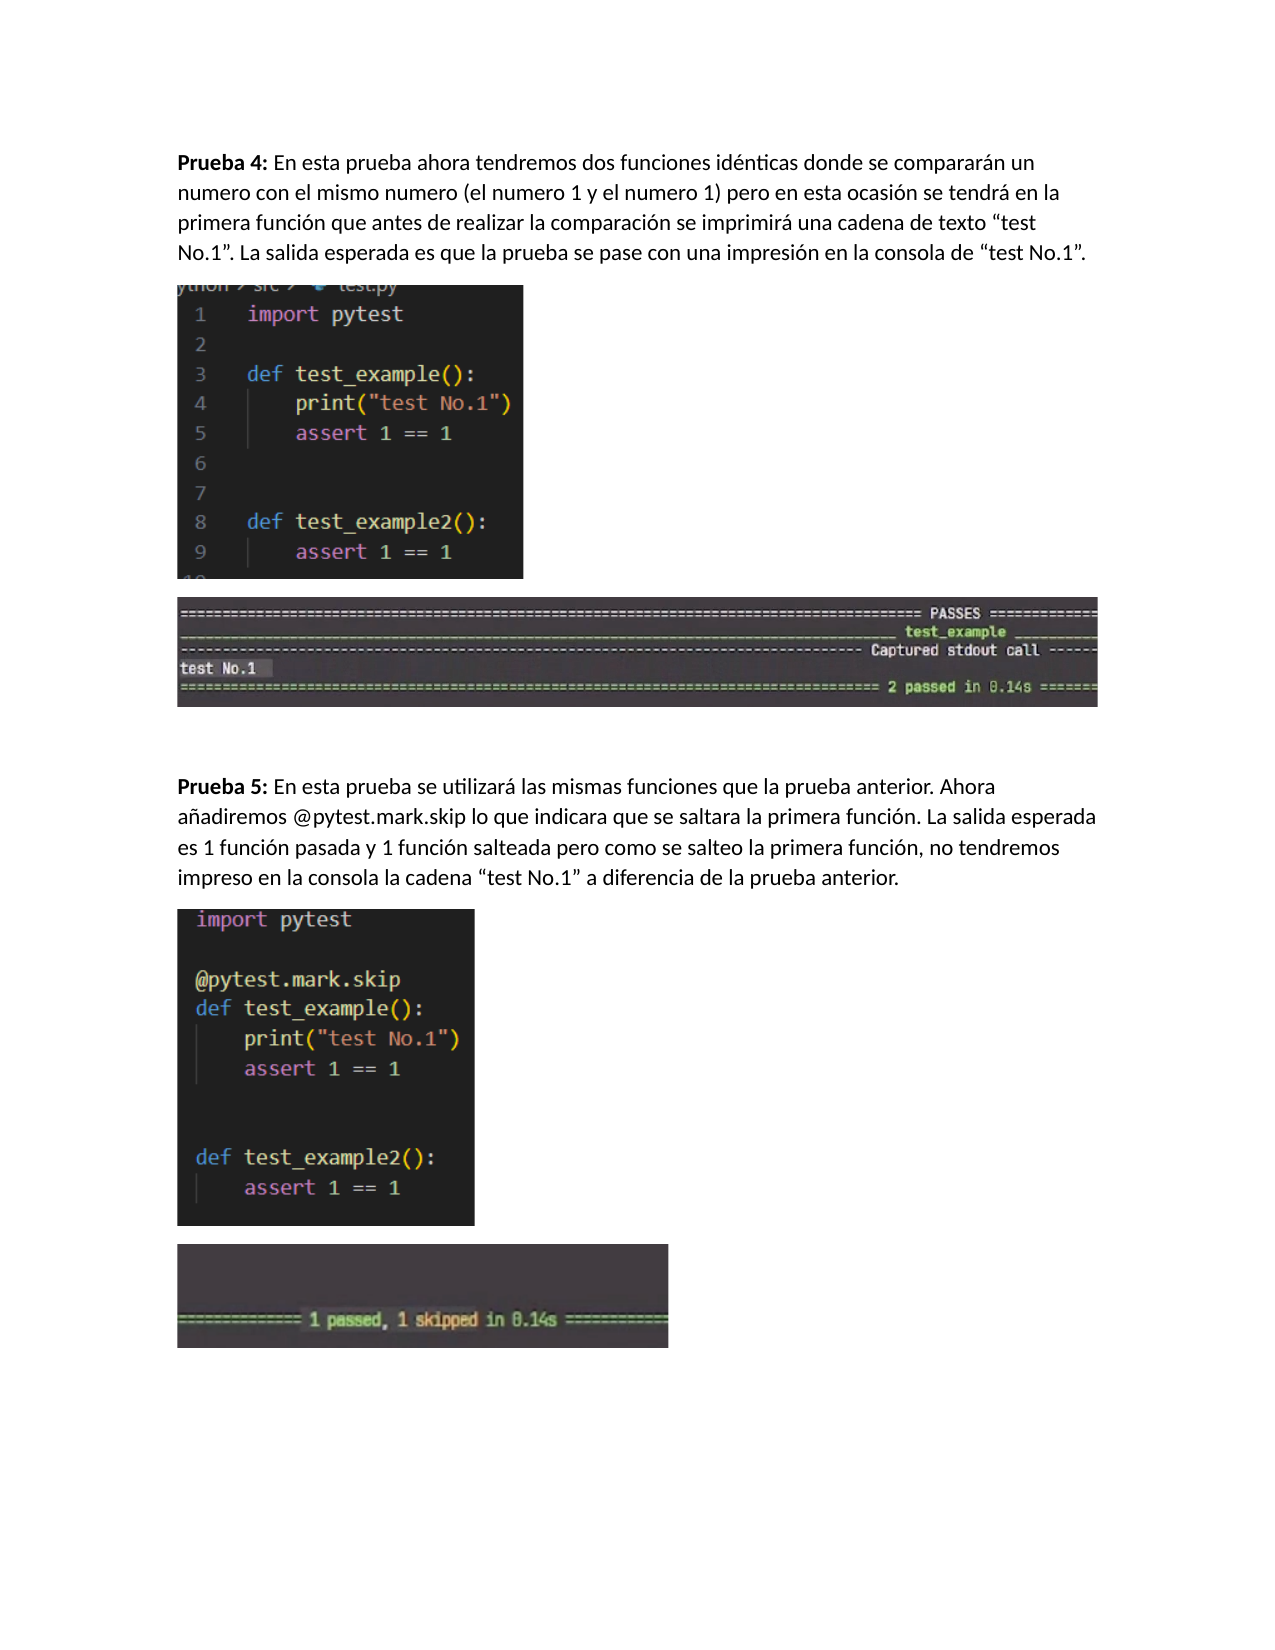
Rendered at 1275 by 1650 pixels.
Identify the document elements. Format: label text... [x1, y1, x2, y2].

text Prueba 4: En esta prueba ahora tendremos dos funciones idénticas donde se compararán un numero con el mismo numero (el numero 1 y el numero 1) pero en esta ocasión se tendrá en la primera función que antes de realizar la comparación se imprimirá una cadena de texto “test No.1”. La salida esperada es que la prueba se pase con una impresión en la consola de “test No.1”. [177, 148, 1098, 266]
picture [177, 909, 475, 1226]
picture [177, 597, 1098, 707]
text Prueba 5: En esta prueba se utilizará las mismas funciones que la prueba anterior. Ahora añadiremos @pytest.mark.skip lo que indicara que se saltara la primera función. La salida esperada es 1 función pasada y 1 función salteada pero como se salteo la primera función, no tendremos impreso en la consola la cadena “test No.1” a diferencia de la prueba anterior. [177, 772, 1098, 891]
picture [177, 285, 524, 579]
picture [177, 1244, 669, 1348]
